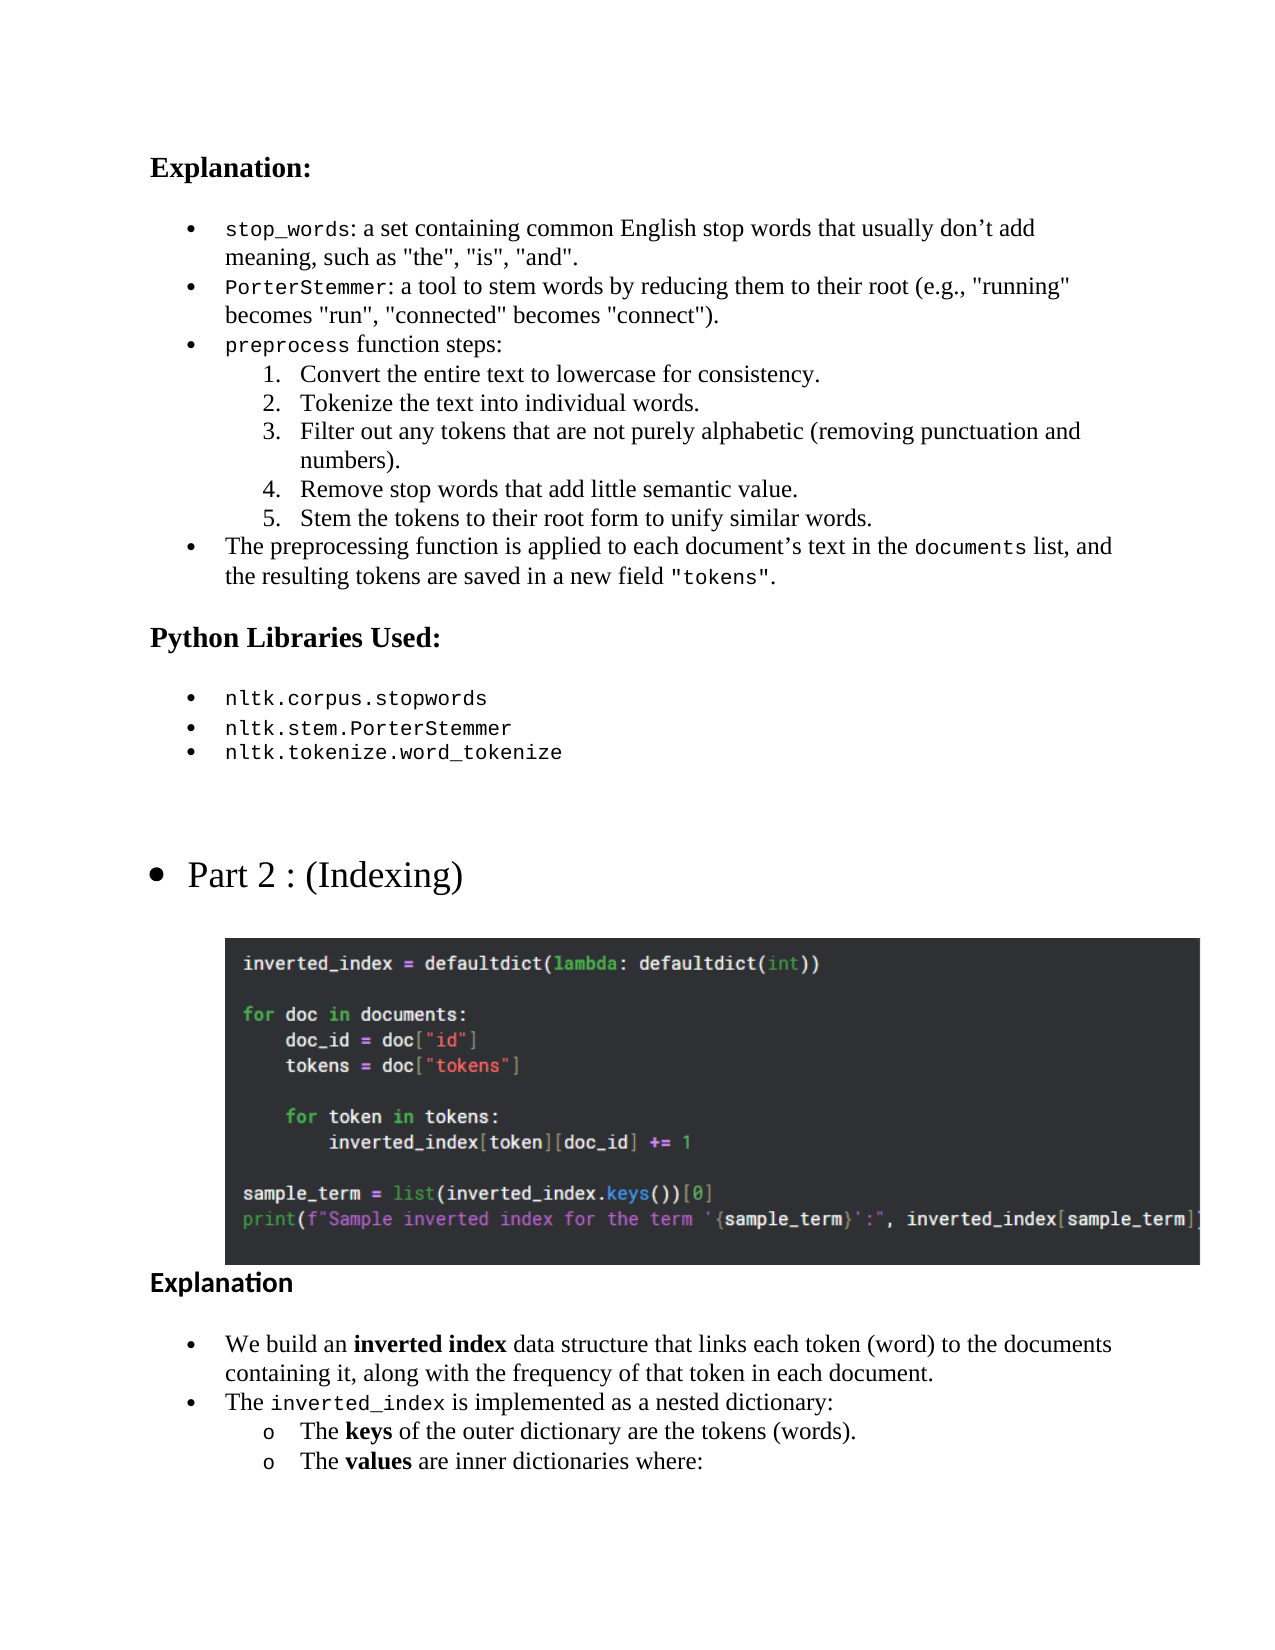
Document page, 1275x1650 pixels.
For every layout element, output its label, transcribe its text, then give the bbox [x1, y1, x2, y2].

text Explanation [150, 1264, 1125, 1300]
list Filter out any tokens that are not purely alphabetic (removing punctuation and numbers). [262, 416, 1125, 474]
list The preprocessing function is applied to each document’s text in the documents list, and the resulting tokens are saved in a new field "tokens". [187, 531, 1125, 591]
list The values are inner dictionaries where: [262, 1446, 1125, 1476]
text Explanation: [150, 150, 1125, 183]
picture [225, 938, 1200, 1265]
list The keys of the outer dictionary are the tokens (words). [262, 1416, 1125, 1446]
list stop_words: a set containing common English stop words that usually don’t add meaning, such as "the", "is", "and". [187, 213, 1125, 271]
list Tokenize the text into individual words. [262, 388, 1125, 416]
list Part 2 : (Indexing) [150, 852, 1125, 896]
list We build an inverted index data structure that links each token (word) to the documents containing it, along with the frequency of that token in each document. [187, 1329, 1125, 1387]
list preprocess function steps: [187, 329, 1125, 359]
list Stem the tokens to their root form to unify similar words. [262, 503, 1125, 531]
text Python Libraries Used: [150, 620, 1125, 653]
list The inverted_index is implemented as a nested dictionary: [187, 1387, 1125, 1416]
list Remove stop words that add little semantic value. [262, 474, 1125, 503]
list nltk.stem.PorterStemmer [187, 712, 1125, 742]
list PorterStemmer: a tool to stem words by reducing them to their root (e.g., "running" becomes "run", "connected" becomes "connect"). [187, 271, 1125, 329]
list nltk.corpus.stopwords [187, 682, 1125, 712]
list nltk.tokenize.word_tokenize [187, 742, 1125, 765]
list Convert the entire text to lowercase for consistency. [262, 359, 1125, 388]
